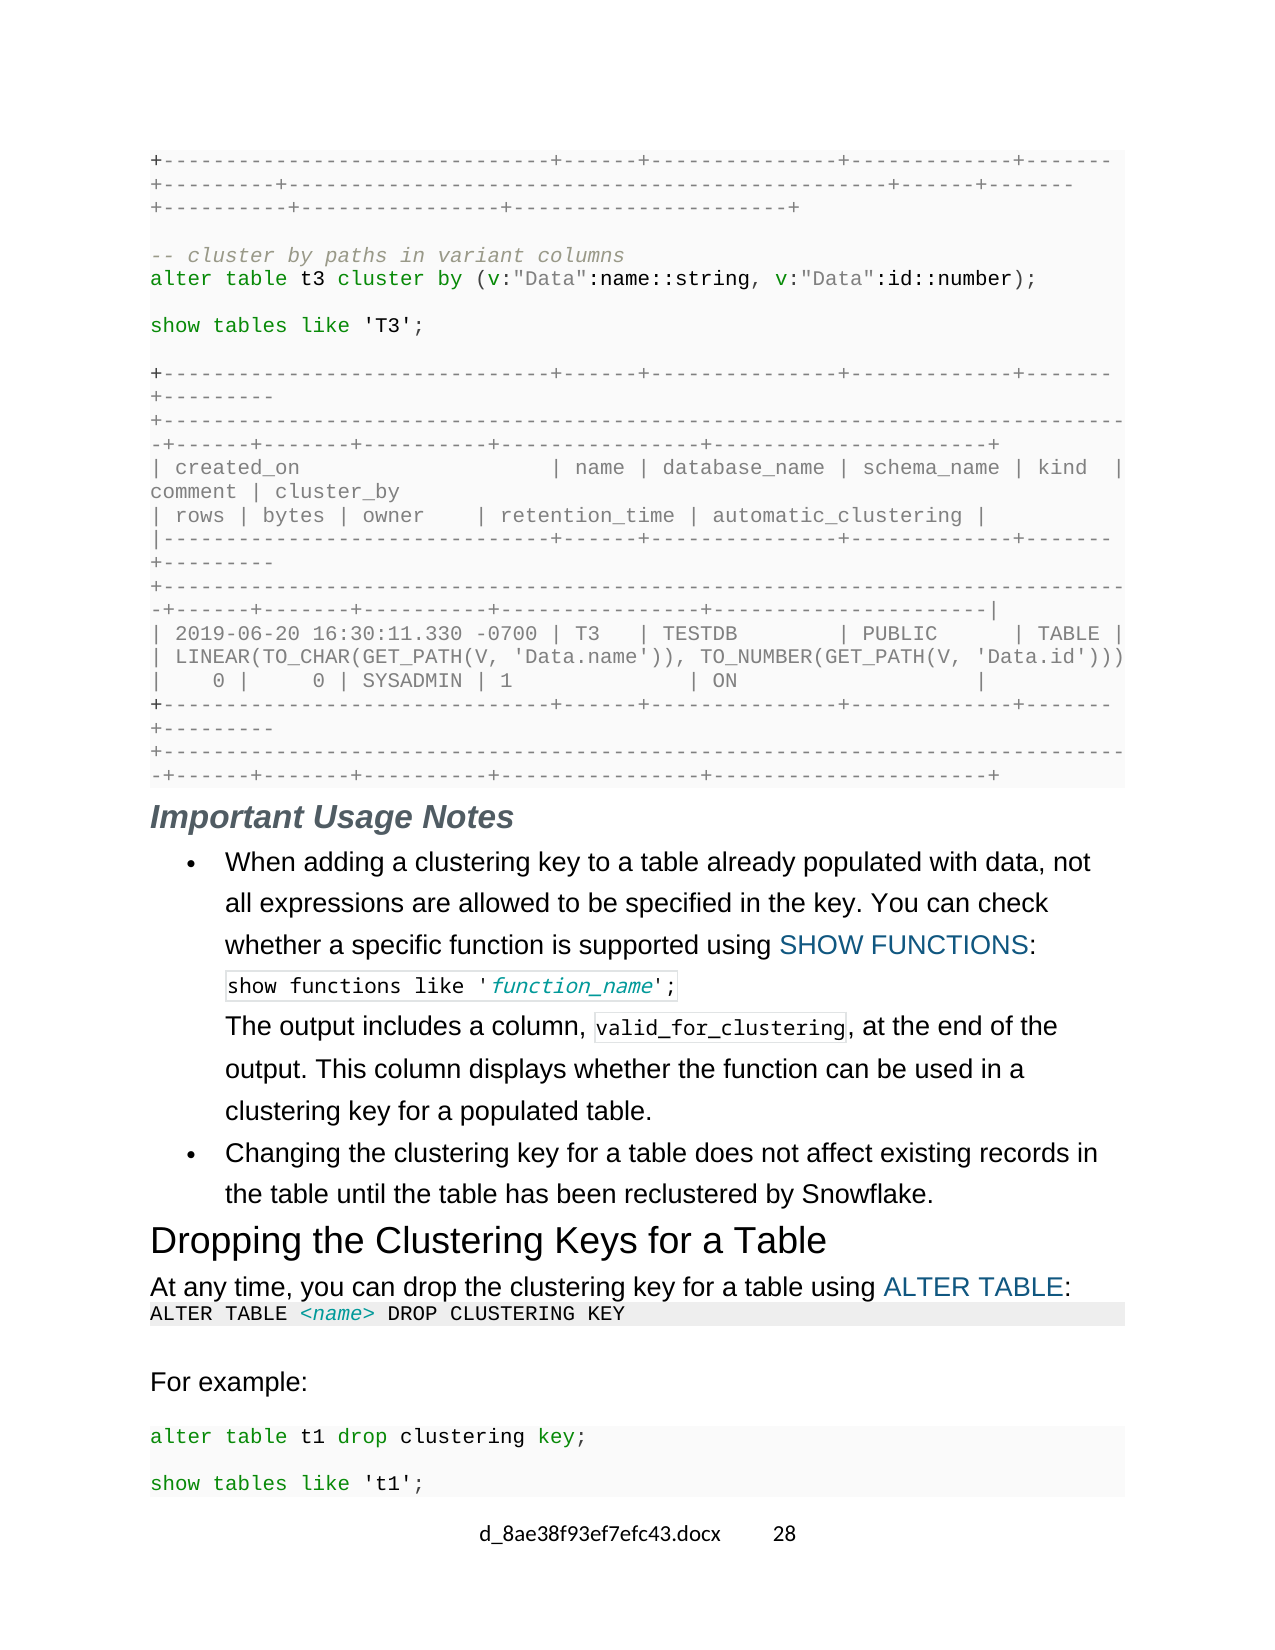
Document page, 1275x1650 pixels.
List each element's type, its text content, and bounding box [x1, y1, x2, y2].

text -- cluster by paths in variant columns [150, 244, 1125, 268]
text The output includes a column, valid_for_clustering, at the end of the output. This column displays whether the function can be used in a clustering key for a populated table. [225, 1002, 1125, 1126]
text alter table t3 cluster by (v:"Data":name::string, v:"Data":id::number); [150, 268, 1125, 292]
text ALTER TABLE <name> DROP CLUSTERING KEY [150, 1302, 1125, 1326]
text +-------------------------------+------+---------------+-------------+-------+---------+------------------------------------------------------------------------------+------+-------+----------+----------------+----------------------+ [150, 363, 1125, 457]
text At any time, you can drop the clustering key for a table using ALTER TABLE: [150, 1261, 1125, 1302]
text | created_on | name | database_name | schema_name | kind | comment | cluster_by | rows | bytes | owner | retention_time | automatic_clustering | [150, 457, 1125, 528]
subtitle Dropping the Clustering Keys for a Table [150, 1209, 1125, 1261]
text |-------------------------------+------+---------------+-------------+-------+---------+------------------------------------------------------------------------------+------+-------+----------+----------------+----------------------| [150, 528, 1125, 623]
text For example: [150, 1355, 1125, 1397]
subtitle Important Usage Notes [150, 788, 1125, 835]
text show functions like 'function_name'; [225, 960, 1125, 1002]
list Changing the clustering key for a table does not affect existing records in the table until the table has been reclustered by Snowflake. [187, 1126, 1125, 1209]
text show tables like 'T3'; [150, 316, 1125, 339]
list When adding a clustering key to a table already populated with data, not all expressions are allowed to be specified in the key. You can check whether a specific function is supported using SHOW FUNCTIONS: [187, 835, 1125, 960]
text +-------------------------------+------+---------------+-------------+-------+---------+------------------------------------------------------------------------------+------+-------+----------+----------------+----------------------+ [150, 694, 1125, 788]
text | 2019-06-20 16:30:11.330 -0700 | T3 | TESTDB | PUBLIC | TABLE | | LINEAR(TO_CHAR(GET_PATH(V, 'Data.name')), TO_NUMBER(GET_PATH(V, 'Data.id'))) | 0 | 0 | SYSADMIN | 1 | ON | [150, 623, 1125, 694]
text show tables like 't1'; [150, 1473, 1125, 1497]
text alter table t1 drop clustering key; [150, 1426, 1125, 1450]
